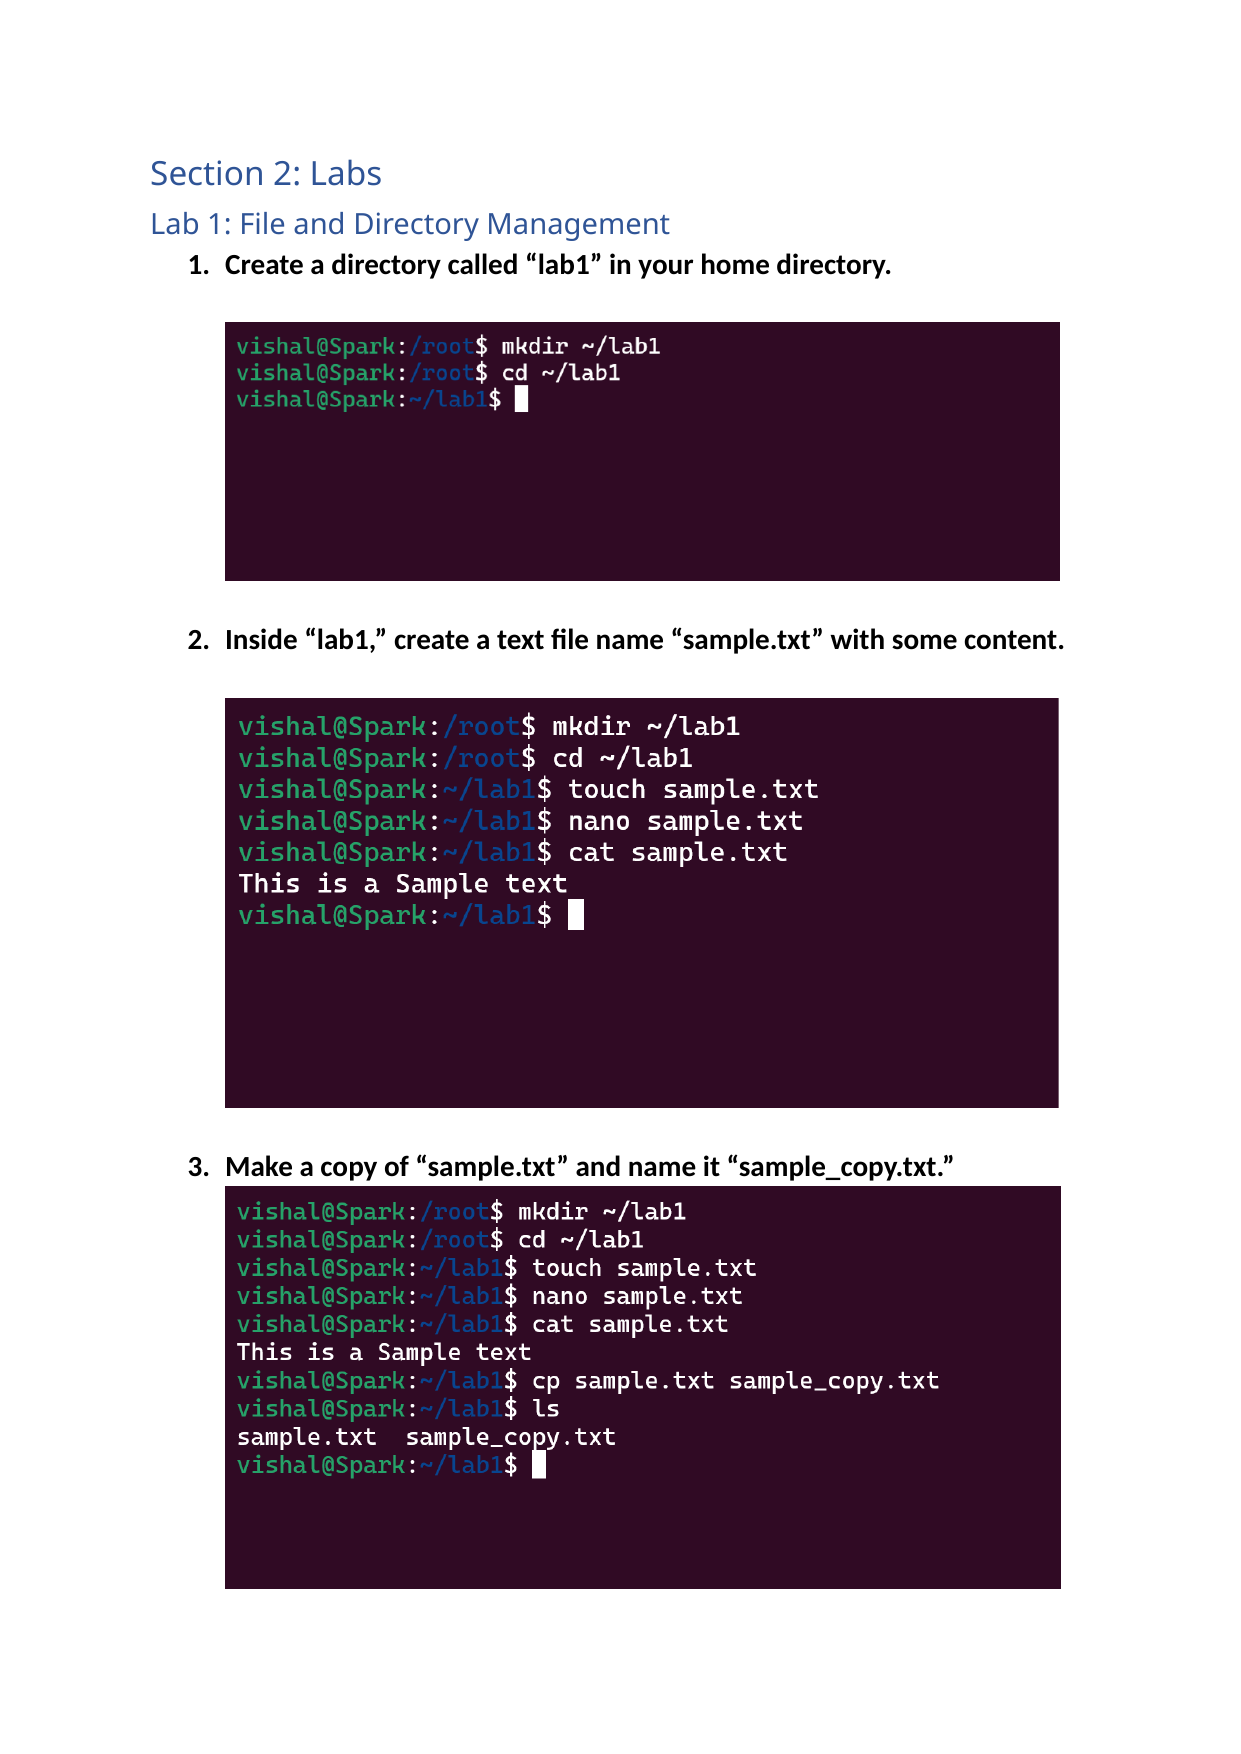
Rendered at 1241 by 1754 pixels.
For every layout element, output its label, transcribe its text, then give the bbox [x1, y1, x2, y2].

picture [225, 698, 1059, 1108]
picture [225, 322, 1060, 581]
subtitle Section 2: Labs [150, 150, 1090, 195]
list Inside “lab1,” create a text file name “sample.txt” with some content. [187, 621, 1090, 657]
subtitle Lab 1: File and Directory Management [150, 203, 1090, 243]
list Make a copy of “sample.txt” and name it “sample_copy.txt.” [187, 1148, 1090, 1184]
picture [225, 1186, 1061, 1589]
list Create a directory called “lab1” in your home directory. [187, 246, 1090, 282]
